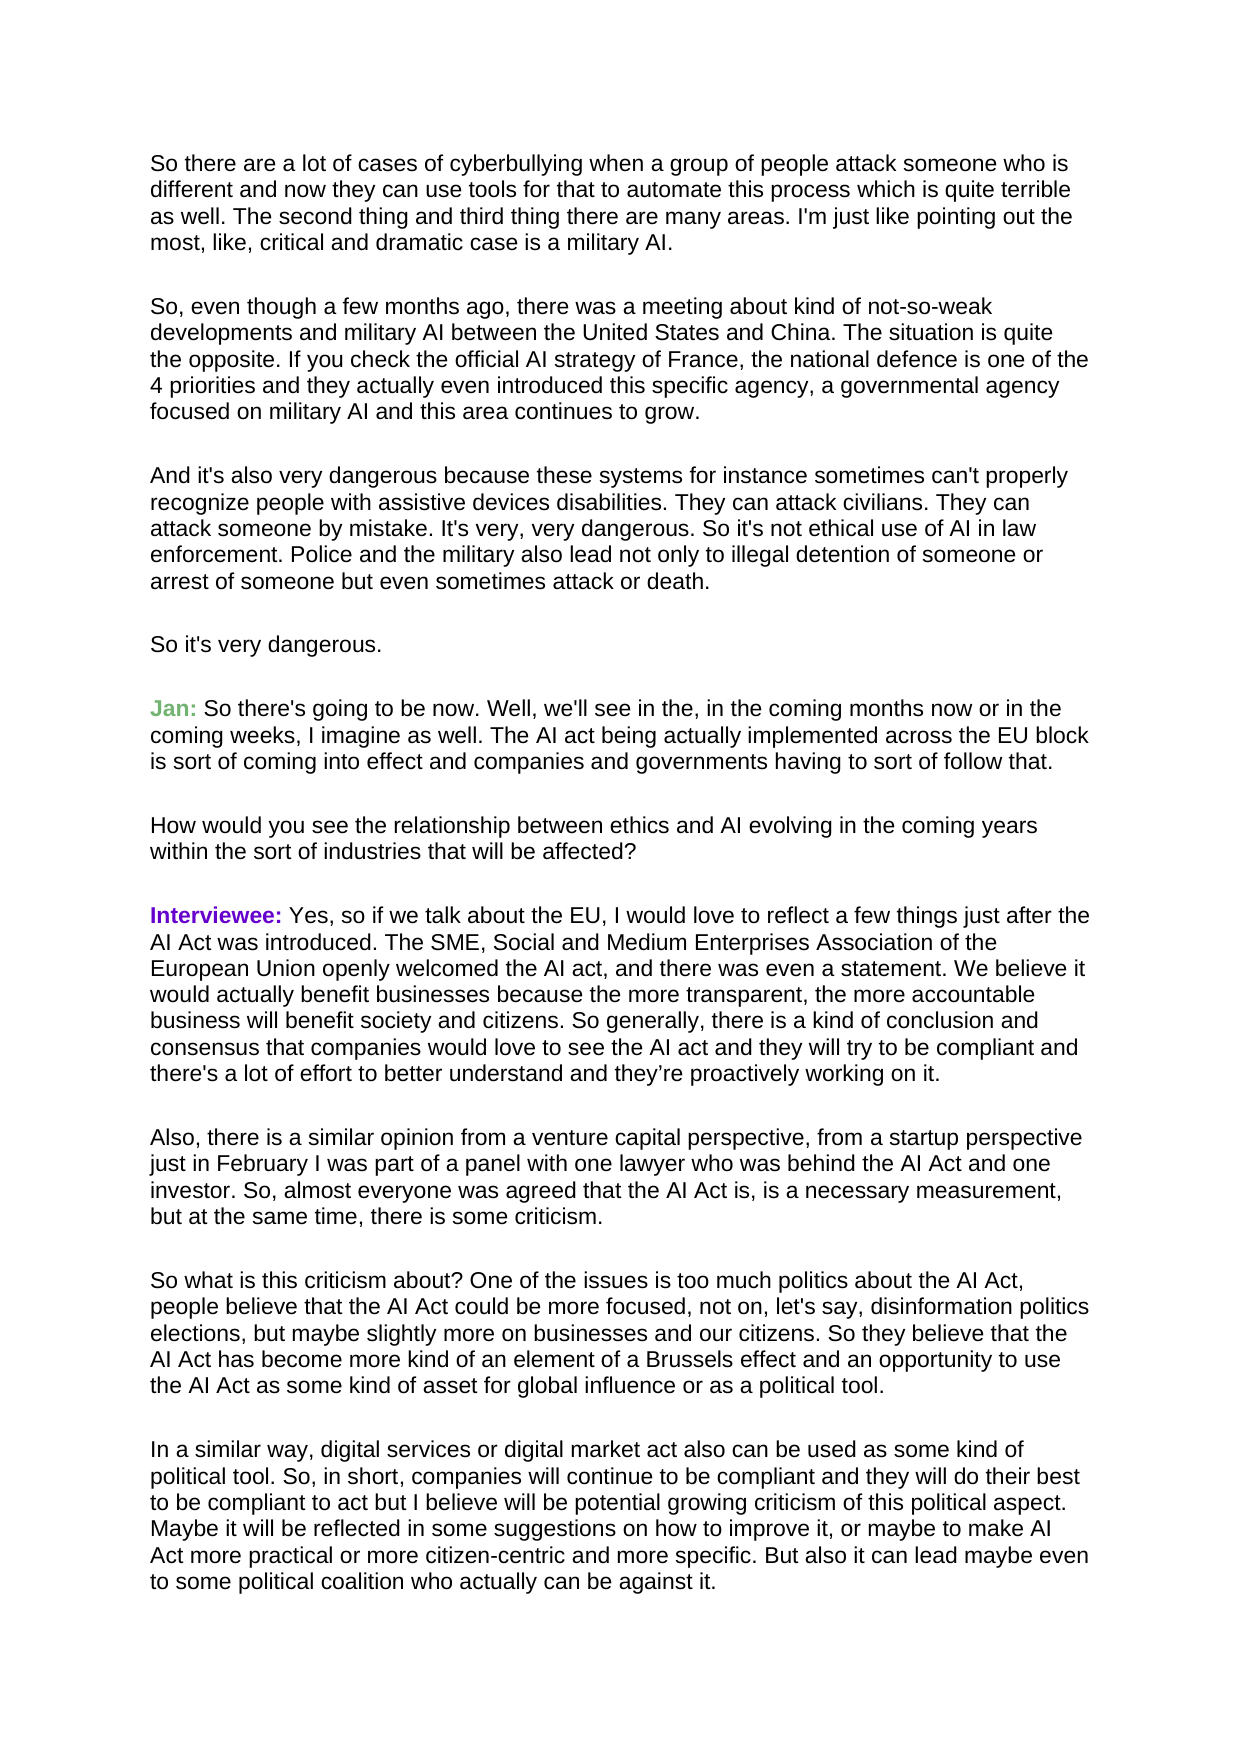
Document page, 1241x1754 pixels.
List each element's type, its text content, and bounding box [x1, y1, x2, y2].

text And it's also very dangerous because these systems for instance sometimes can't properly recognize people with assistive devices disabilities. They can attack civilians. They can attack someone by mistake. It's very, very dangerous. So it's not ethical use of AI in law enforcement. Police and the military also lead not only to illegal detention of someone or arrest of someone but even sometimes attack or death. [150, 462, 1090, 594]
text Interviewee: Yes, so if we talk about the EU, I would love to reflect a few things just after the AI Act was introduced. The SME, Social and Medium Enterprises Association of the European Union openly welcomed the AI act, and there was even a statement. We believe it would actually benefit businesses because the more transparent, the more accountable business will benefit society and citizens. So generally, there is a kind of conclusion and consensus that companies would love to see the AI act and they will try to be compliant and there's a lot of effort to better understand and they’re proactively working on it. [150, 902, 1090, 1087]
text Also, there is a similar opinion from a venture capital perspective, from a startup perspective just in February I was part of a panel with one lawyer who was behind the AI Act and one investor. So, almost everyone was agreed that the AI Act is, is a necessary measurement, but at the same time, there is some criticism. [150, 1124, 1090, 1229]
text So, even though a few months ago, there was a meeting about kind of not-so-weak developments and military AI between the United States and China. The situation is quite the opposite. If you check the official AI strategy of France, the national defence is one of the 4 priorities and they actually even introduced this specific agency, a governmental agency focused on military AI and this area continues to grow. [150, 293, 1090, 425]
text So there are a lot of cases of cyberbullying when a group of people attack someone who is different and now they can use tools for that to automate this process which is quite terrible as well. The second thing and third thing there are many areas. I'm just like pointing out the most, like, critical and dramatic case is a military AI. [150, 150, 1090, 255]
text How would you see the relationship between ethics and AI evolving in the coming years within the sort of industries that will be affected? [150, 812, 1090, 864]
text So it's very dangerous. [150, 631, 1090, 658]
text Jan: So there's going to be now. Well, we'll see in the, in the coming months now or in the coming weeks, I imagine as well. The AI act being actually implemented across the EU block is sort of coming into effect and companies and governments having to sort of follow that. [150, 695, 1090, 774]
text So what is this criticism about? One of the issues is too much politics about the AI Act, people believe that the AI Act could be more focused, not on, let's say, disinformation politics elections, but maybe slightly more on businesses and our citizens. So they believe that the AI Act has become more kind of an element of a Brussels effect and an opportunity to use the AI Act as some kind of asset for global influence or as a political tool. [150, 1267, 1090, 1399]
